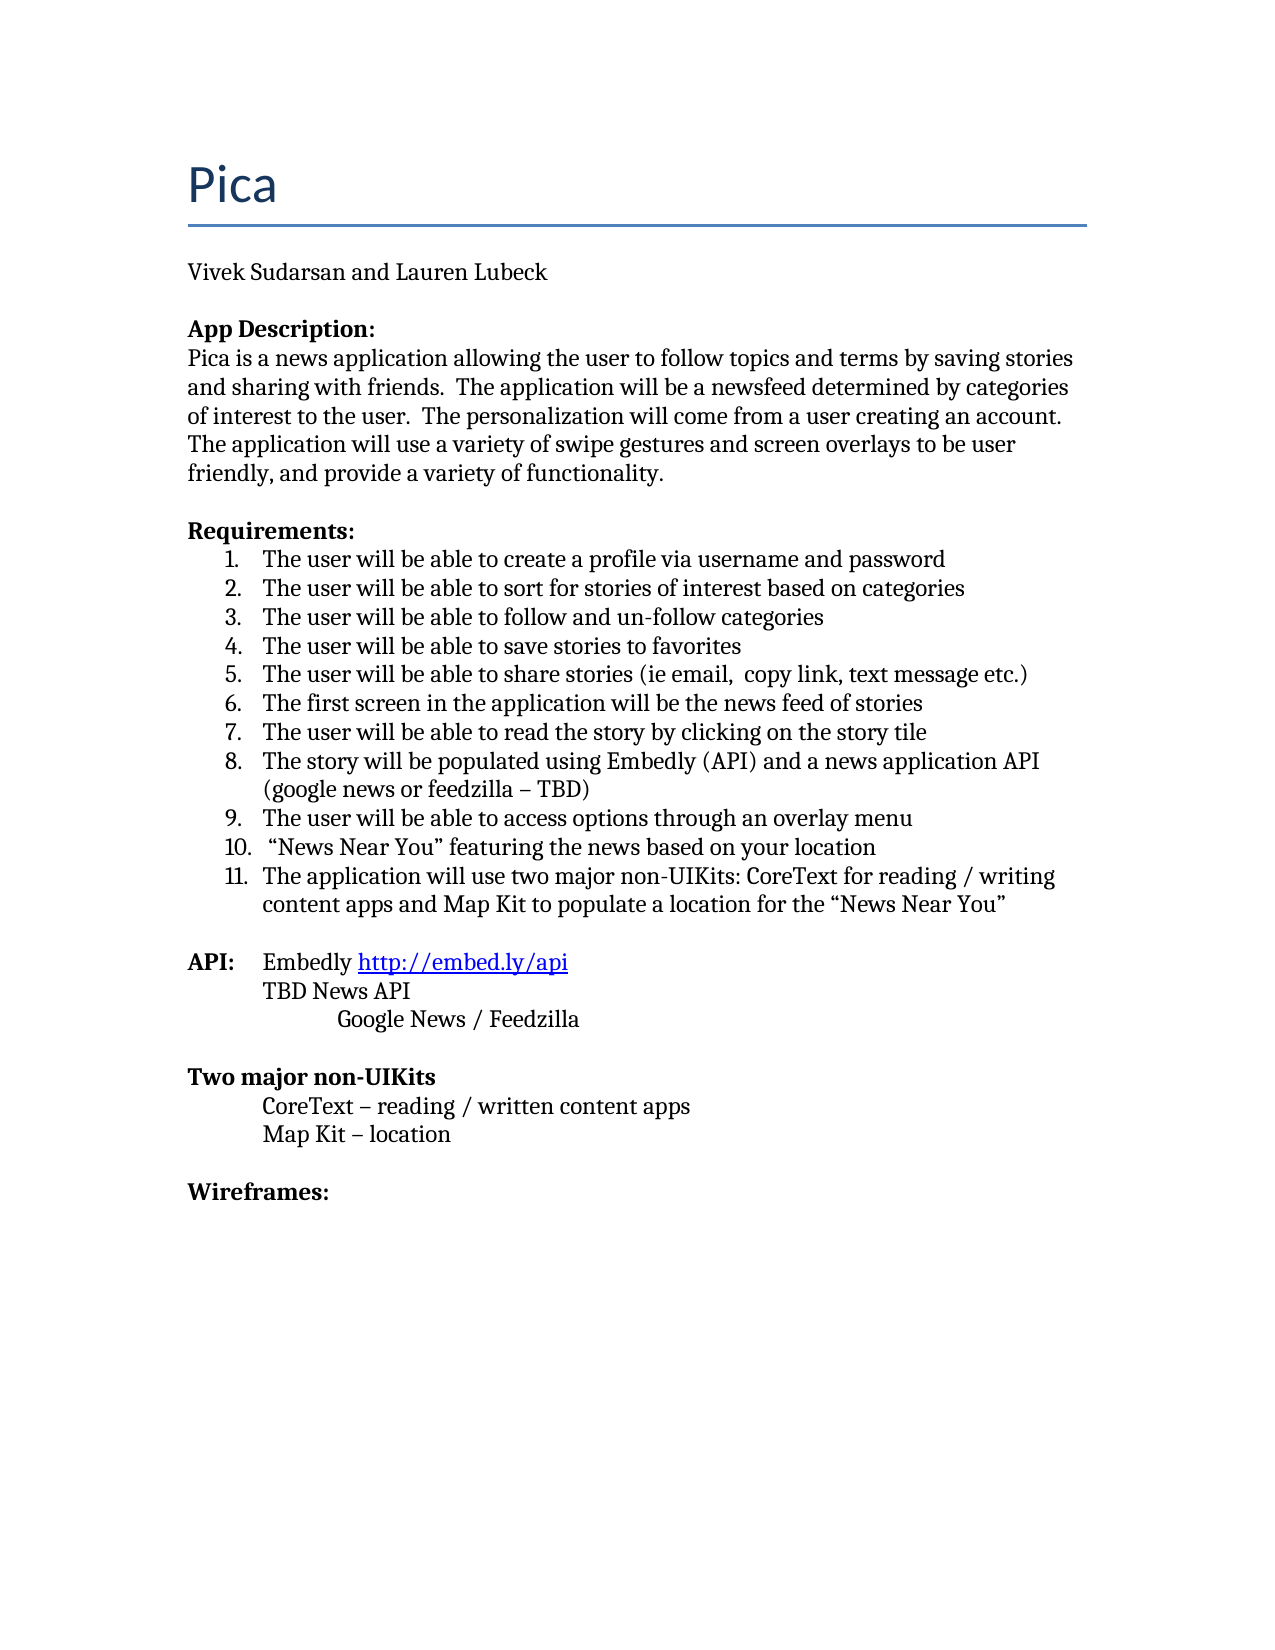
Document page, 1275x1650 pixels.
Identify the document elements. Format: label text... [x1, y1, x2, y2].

text TBD News API [187, 977, 1087, 1005]
text Map Kit – location [187, 1120, 1087, 1149]
title Pica [187, 150, 1087, 227]
list The user will be able to sort for stories of interest based on categories [225, 574, 1087, 603]
list The user will be able to follow and un-follow categories [225, 603, 1087, 632]
text Pica is a news application allowing the user to follow topics and terms by saving stories and sharing with friends. The application will be a newsfeed determined by categories of interest to the user. The personalization will come from a user creating an account. The application will use a variety of swipe gestures and screen overlays to be user friendly, and provide a variety of functionality. [187, 344, 1087, 488]
text Two major non-UIKits [187, 1063, 1087, 1092]
text Vivek Sudarsan and Lauren Lubeck [187, 258, 1087, 287]
list The user will be able to save stories to favorites [225, 632, 1087, 660]
list The application will use two major non-UIKits: CoreText for reading / writing content apps and Map Kit to populate a location for the “News Near You” [225, 862, 1087, 919]
text App Description: [187, 315, 1087, 344]
text API: Embedly http://embed.ly/api [187, 948, 1087, 977]
text Requirements: [187, 517, 1087, 545]
list The user will be able to share stories (ie email, copy link, text message etc.) [225, 660, 1087, 689]
list The user will be able to create a profile via username and password [225, 545, 1087, 574]
list The story will be populated using Embedly (API) and a news application API (google news or feedzilla – TBD) [225, 747, 1087, 804]
list The user will be able to read the story by clicking on the story tile [225, 718, 1087, 747]
list The first screen in the application will be the news feed of stories [225, 689, 1087, 718]
text CoreText – reading / written content apps [187, 1092, 1087, 1120]
text Wireframes: [187, 1178, 1087, 1207]
list “News Near You” featuring the news based on your location [225, 833, 1087, 862]
list The user will be able to access options through an overlay menu [225, 804, 1087, 833]
text Google News / Feedzilla [262, 1005, 1087, 1034]
